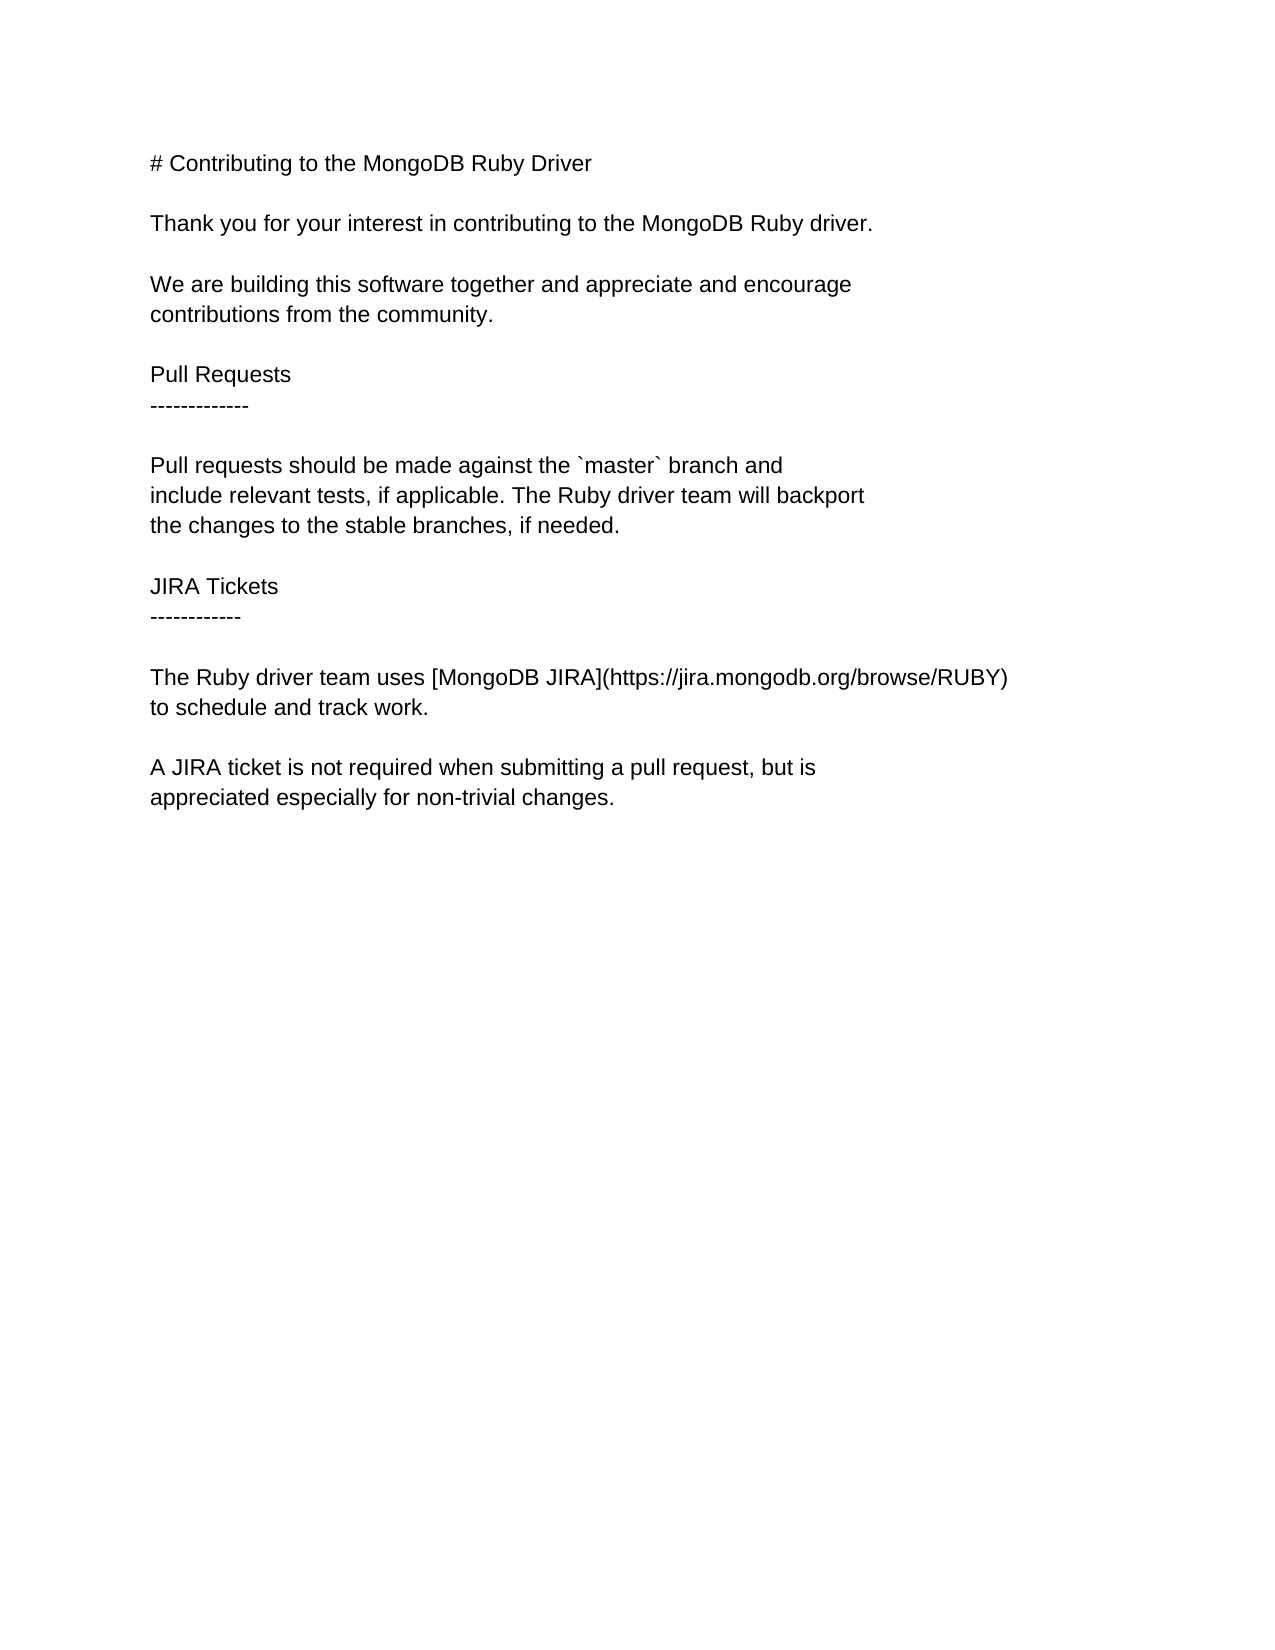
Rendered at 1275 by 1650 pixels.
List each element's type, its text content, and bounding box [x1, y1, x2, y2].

text A JIRA ticket is not required when submitting a pull request, but is [150, 754, 1125, 781]
text Pull requests should be made against the `master` branch and [150, 452, 1125, 478]
text appreciated especially for non-trivial changes. [150, 784, 1125, 811]
text ------------ [150, 603, 1125, 629]
text contributions from the community. [150, 301, 1125, 327]
text include relevant tests, if applicable. The Ruby driver team will backport [150, 482, 1125, 509]
text JIRA Tickets [150, 573, 1125, 599]
text We are building this software together and appreciate and encourage [150, 271, 1125, 297]
text to schedule and track work. [150, 694, 1125, 720]
text The Ruby driver team uses [MongoDB JIRA](https://jira.mongodb.org/browse/RUBY) [150, 663, 1125, 690]
text Pull Requests [150, 361, 1125, 388]
text the changes to the stable branches, if needed. [150, 512, 1125, 539]
text Thank you for your interest in contributing to the MongoDB Ruby driver. [150, 210, 1125, 237]
text ------------- [150, 392, 1125, 418]
text # Contributing to the MongoDB Ruby Driver [150, 150, 1125, 176]
